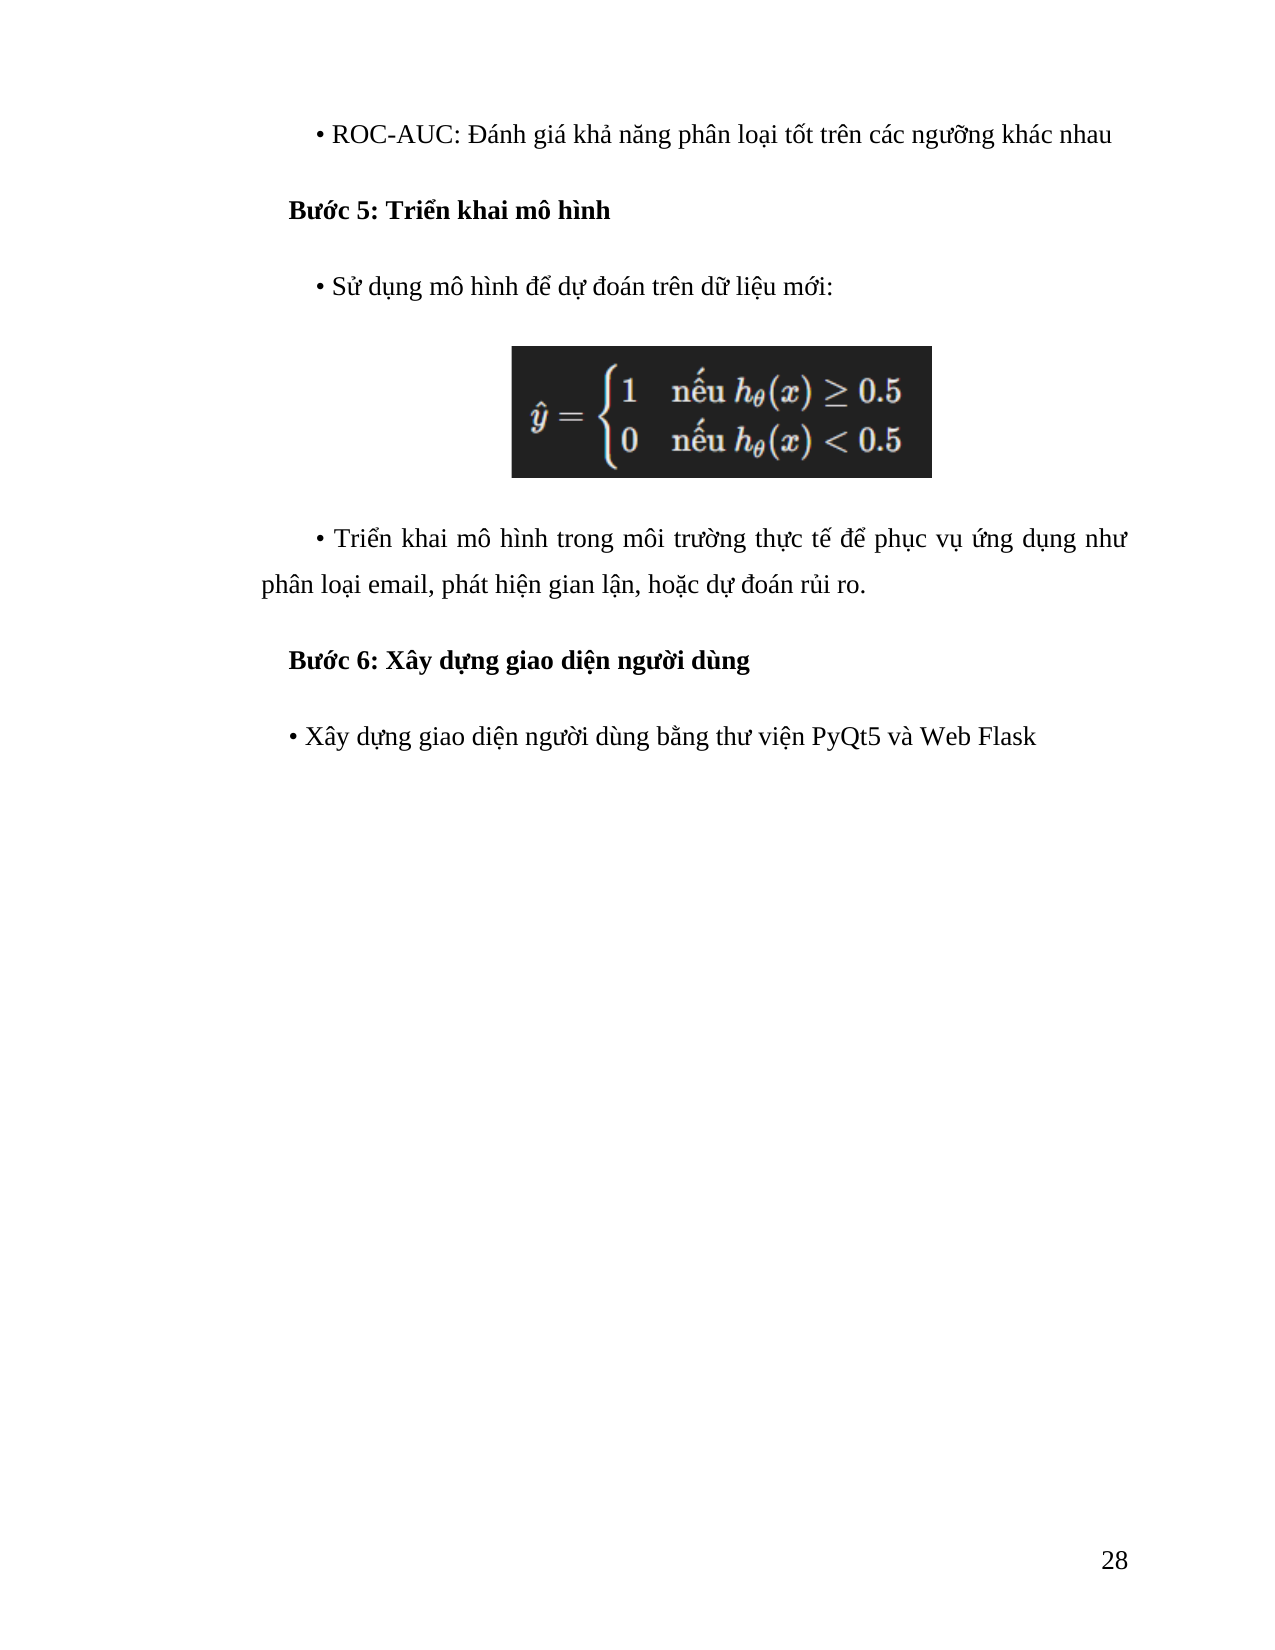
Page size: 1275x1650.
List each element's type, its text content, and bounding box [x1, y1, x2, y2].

text Bước 6: Xây dựng giao diện người dùng [261, 644, 1128, 676]
picture [511, 346, 932, 478]
text • Triển khai mô hình trong môi trường thực tế để phục vụ ứng dụng như phân loại email, phát hiện gian lận, hoặc dự đoán rủi ro. [261, 522, 1128, 600]
text • ROC-AUC: Đánh giá khả năng phân loại tốt trên các ngưỡng khác nhau [261, 118, 1128, 150]
text Bước 5: Triển khai mô hình [261, 194, 1128, 226]
text • Sử dụng mô hình để dự đoán trên dữ liệu mới: [261, 270, 1128, 301]
text • Xây dựng giao diện người dùng bằng thư viện PyQt5 và Web Flask [261, 720, 1128, 751]
